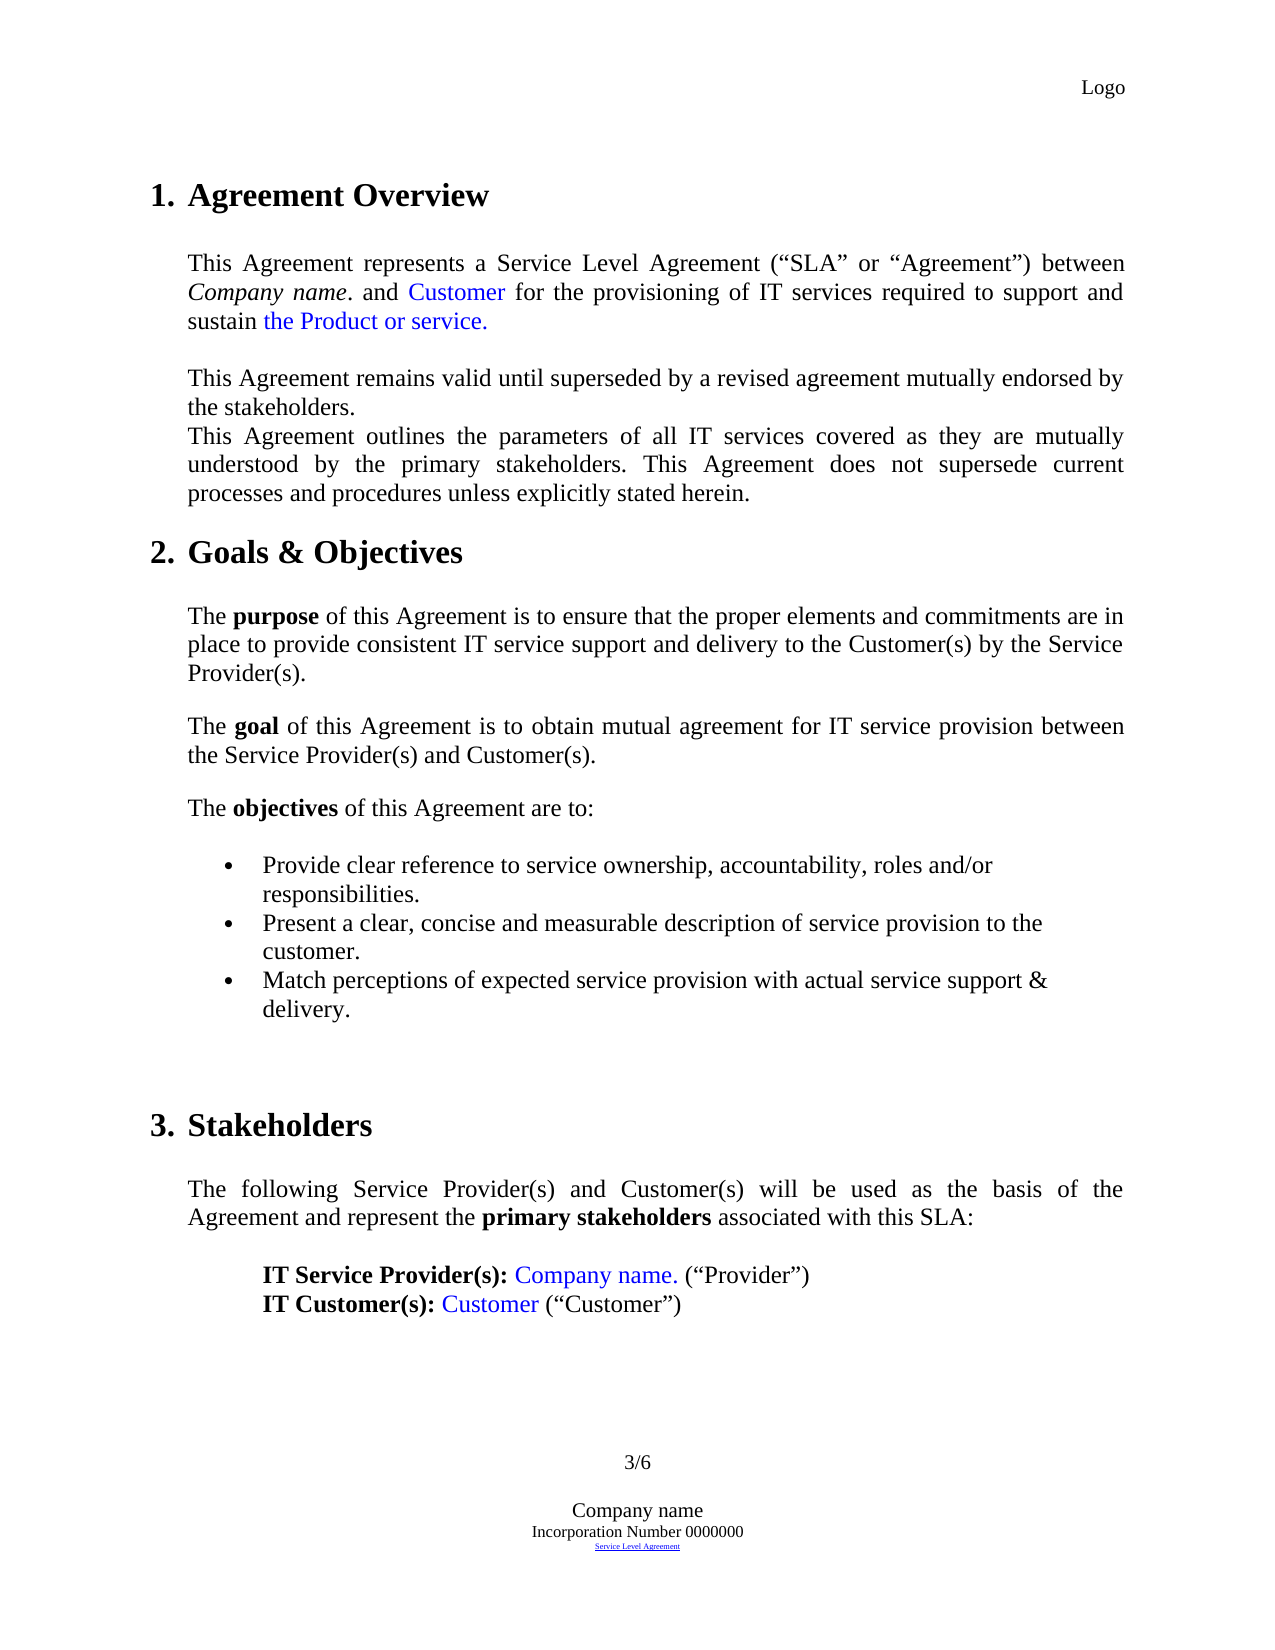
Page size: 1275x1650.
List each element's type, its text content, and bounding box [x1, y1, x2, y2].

subtitle Goals & Objectives [150, 532, 1125, 570]
list Match perceptions of expected service provision with actual service support & delivery. [225, 965, 1125, 1023]
text IT Service Provider(s): Company name. (“Provider”) [262, 1260, 1125, 1289]
text The objectives of this Agreement are to: [187, 793, 1125, 821]
text IT Customer(s): Customer (“Customer”) [262, 1289, 1125, 1317]
subtitle Stakeholders [150, 1105, 1125, 1143]
text This Agreement outlines the parameters of all IT services covered as they are mutually understood by the primary stakeholders. This Agreement does not supersede current processes and procedures unless explicitly stated herein. [187, 421, 1125, 507]
text The purpose of this Agreement is to ensure that the proper elements and commitments are in place to provide consistent IT service support and delivery to the Customer(s) by the Service Provider(s). [187, 601, 1125, 687]
text This Agreement represents a Service Level Agreement (“SLA” or “Agreement”) between Company name. and Customer for the provisioning of IT services required to support and sustain the Product or service. [187, 248, 1125, 334]
subtitle Agreement Overview [150, 175, 1125, 213]
list Present a clear, concise and measurable description of service provision to the customer. [225, 908, 1125, 965]
list Provide clear reference to service ownership, accountability, roles and/or responsibilities. [225, 850, 1125, 908]
text This Agreement remains valid until superseded by a revised agreement mutually endorsed by the stakeholders. [187, 363, 1125, 421]
text The goal of this Agreement is to obtain mutual agreement for IT service provision between the Service Provider(s) and Customer(s). [187, 711, 1125, 768]
text The following Service Provider(s) and Customer(s) will be used as the basis of the Agreement and represent the primary stakeholders associated with this SLA: [187, 1174, 1125, 1231]
